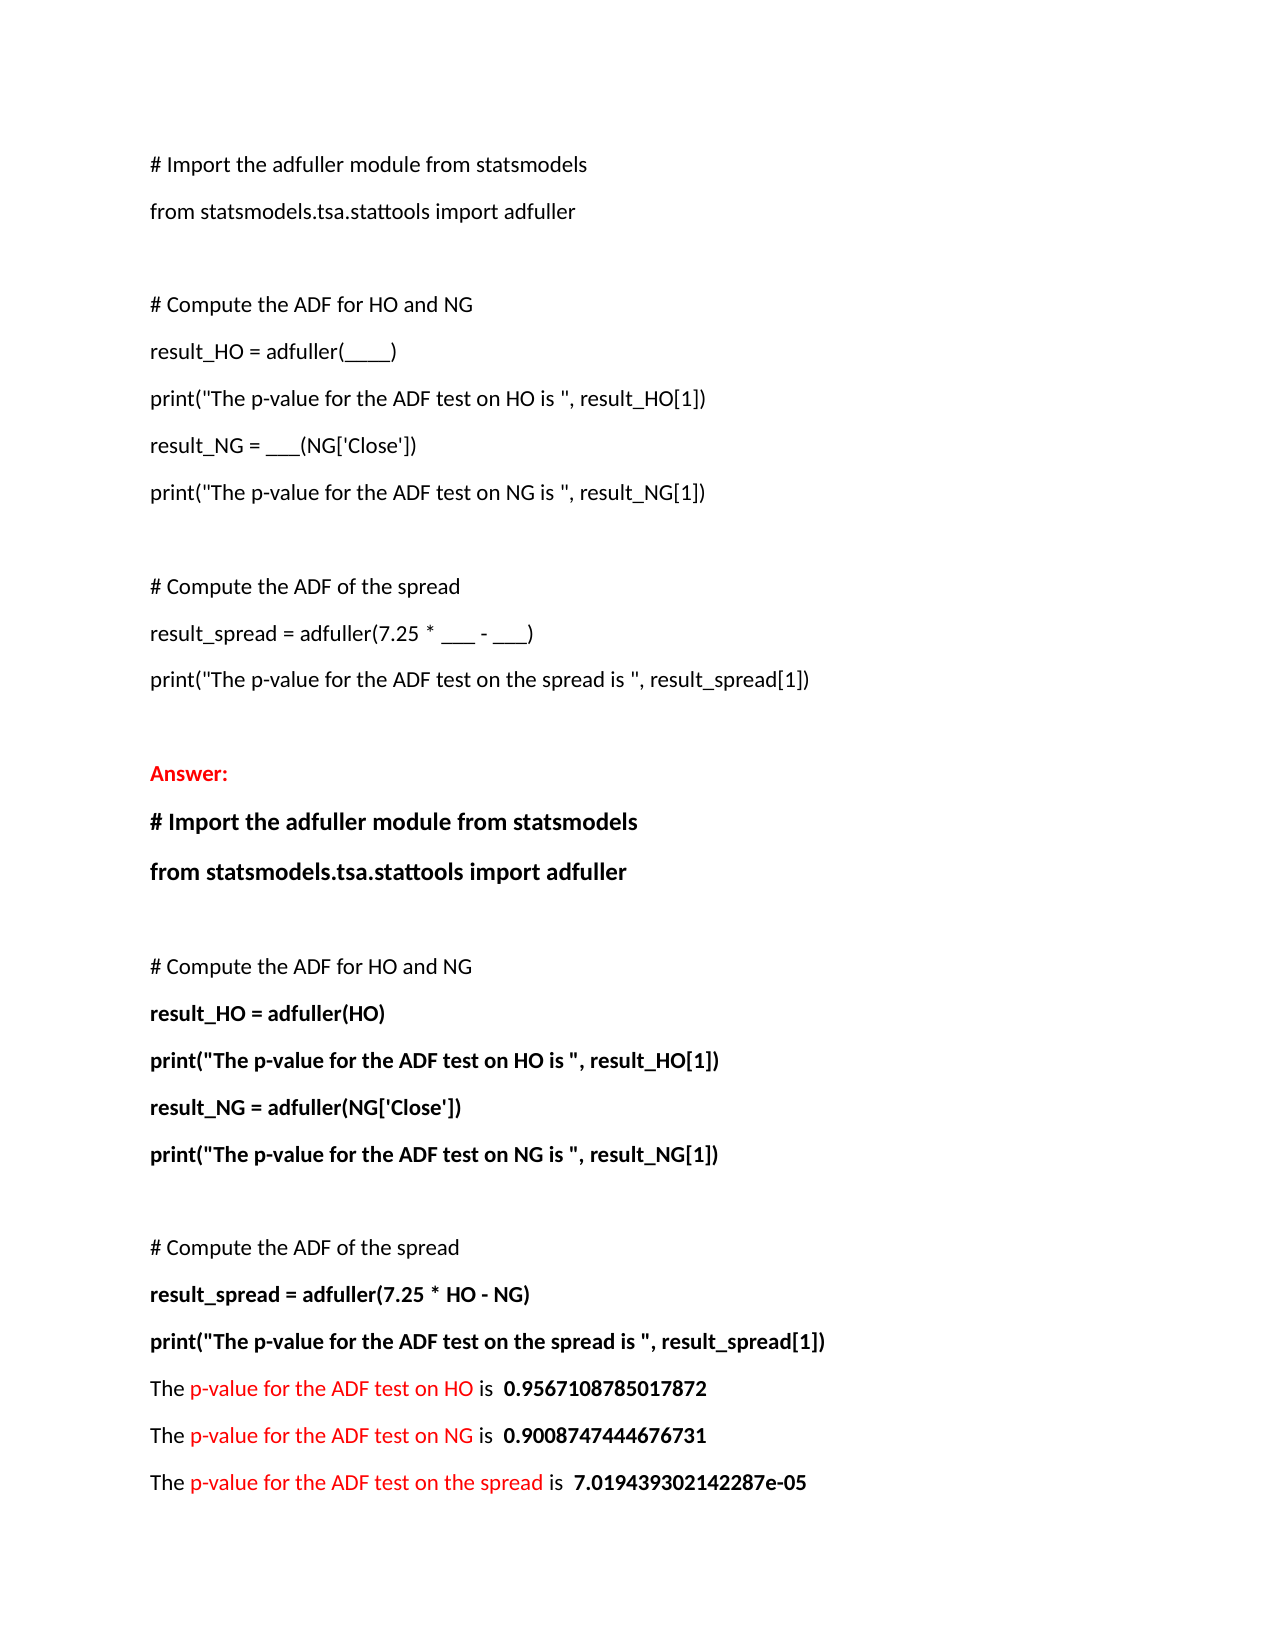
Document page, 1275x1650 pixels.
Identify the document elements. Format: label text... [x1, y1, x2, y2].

text # Compute the ADF of the spread [150, 1233, 1125, 1262]
text from statsmodels.tsa.stattools import adfuller [150, 197, 1125, 225]
text result_spread = adfuller(7.25 * HO - NG) [150, 1280, 1125, 1308]
text print("The p-value for the ADF test on the spread is ", result_spread[1]) [150, 666, 1125, 694]
text result_HO = adfuller(____) [150, 337, 1125, 366]
text # Compute the ADF of the spread [150, 572, 1125, 600]
text # Import the adfuller module from statsmodels [150, 806, 1125, 837]
text result_NG = ___(NG['Close']) [150, 431, 1125, 459]
text result_NG = adfuller(NG['Close']) [150, 1093, 1125, 1121]
text print("The p-value for the ADF test on NG is ", result_NG[1]) [150, 1140, 1125, 1168]
text # Import the adfuller module from statsmodels [150, 150, 1125, 178]
text The p-value for the ADF test on HO is 0.9567108785017872 [150, 1374, 1125, 1402]
text print("The p-value for the ADF test on the spread is ", result_spread[1]) [150, 1327, 1125, 1355]
text print("The p-value for the ADF test on NG is ", result_NG[1]) [150, 478, 1125, 506]
text print("The p-value for the ADF test on HO is ", result_HO[1]) [150, 384, 1125, 412]
text # Compute the ADF for HO and NG [150, 291, 1125, 319]
text result_HO = adfuller(HO) [150, 999, 1125, 1027]
text result_spread = adfuller(7.25 * ___ - ___) [150, 619, 1125, 647]
text print("The p-value for the ADF test on HO is ", result_HO[1]) [150, 1046, 1125, 1074]
text The p-value for the ADF test on the spread is 7.019439302142287e-05 [150, 1468, 1125, 1496]
text from statsmodels.tsa.stattools import adfuller [150, 856, 1125, 886]
text Answer: [150, 759, 1125, 787]
text # Compute the ADF for HO and NG [150, 952, 1125, 980]
text The p-value for the ADF test on NG is 0.9008747444676731 [150, 1421, 1125, 1449]
